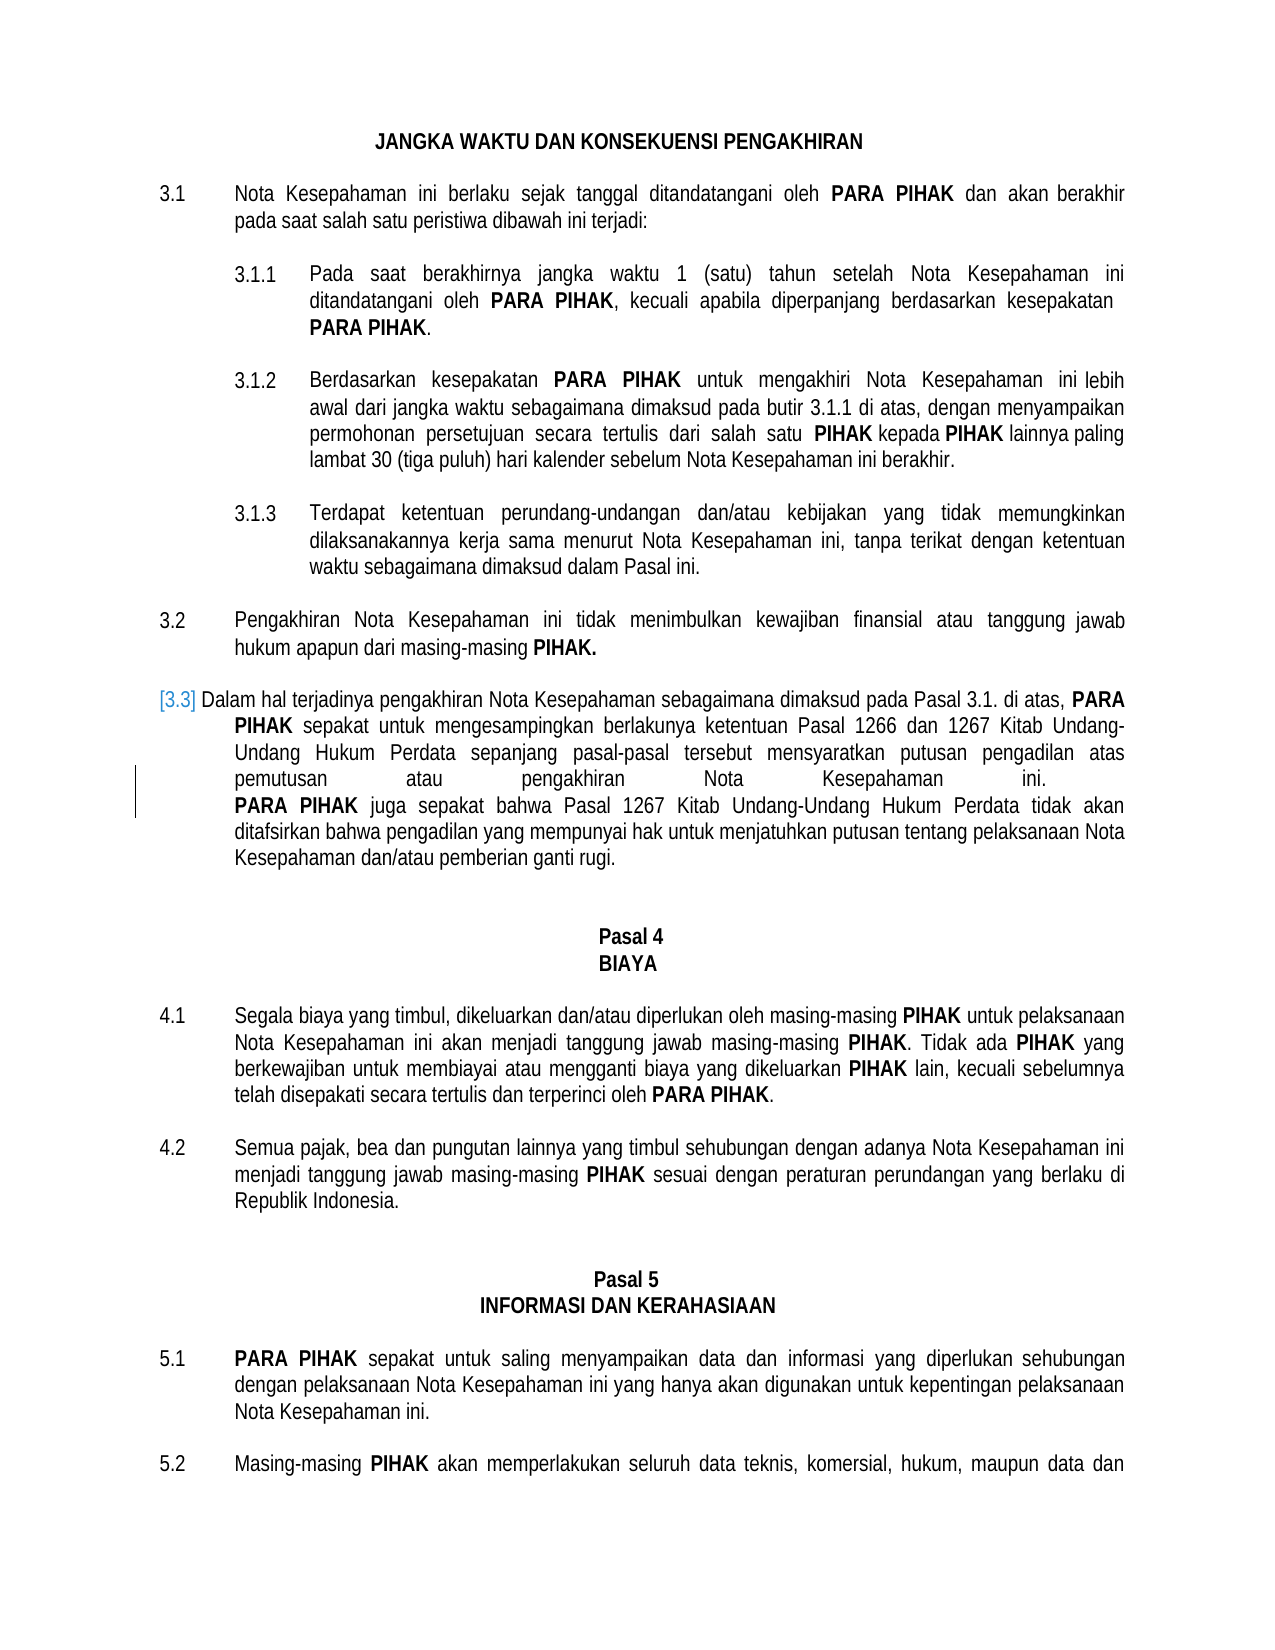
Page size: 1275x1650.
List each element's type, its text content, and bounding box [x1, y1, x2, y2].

text JANGKA WAKTU DAN KONSEKUENSI PENGAKHIRAN [345, 128, 893, 154]
list Semua pajak, bea dan pungutan lainnya yang timbul sehubungan dengan adanya Nota Kesepahaman ini menjadi tanggung jawab masing-masing PIHAK sesuai dengan peraturan perundangan yang berlaku di Republik Indonesia. [159, 1134, 1125, 1213]
text Pasal 4 [558, 923, 703, 950]
text INFORMASI DAN KERAHASIAAN [440, 1292, 816, 1319]
text Pasal 5 [558, 1266, 694, 1292]
list Nota Kesepahaman ini berlaku sejak tanggal ditandatangani oleh PARA PIHAK dan akan berakhir pada saat salah satu peristiwa dibawah ini terjadi: [159, 180, 1125, 233]
list PARA PIHAK sepakat untuk saling menyampaikan data dan informasi yang diperlukan sehubungan dengan pelaksanaan Nota Kesepahaman ini yang hanya akan digunakan untuk kepentingan pelaksanaan Nota Kesepahaman ini. [159, 1345, 1125, 1424]
list Berdasarkan kesepakatan PARA PIHAK untuk mengakhiri Nota Kesepahaman ini lebih awal dari jangka waktu sebagaimana dimaksud pada butir 3.1.1 di atas, dengan menyampaikan permohonan persetujuan secara tertulis dari salah satu PIHAK kepada PIHAK lainnya paling lambat 30 (tiga puluh) hari kalender sebelum Nota Kesepahaman ini berakhir. [234, 366, 1125, 473]
list Pada saat berakhirnya jangka waktu 1 (satu) tahun setelah Nota Kesepahaman ini ditandatangani oleh PARA PIHAK, kecuali apabila diperpanjang berdasarkan kesepakatan PARA PIHAK. [234, 259, 1125, 340]
list Terdapat ketentuan perundang-undangan dan/atau kebijakan yang tidak memungkinkan dilaksanakannya kerja sama menurut Nota Kesepahaman ini, tanpa terikat dengan ketentuan waktu sebagaimana dimaksud dalam Pasal ini. [234, 499, 1125, 579]
text BIAYA [562, 950, 694, 976]
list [159, 1450, 1125, 1477]
list Dalam hal terjadinya pengakhiran Nota Kesepahaman sebagaimana dimaksud pada Pasal 3.1. di atas, PARA PIHAK sepakat untuk mengesampingkan berlakunya ketentuan Pasal 1266 dan 1267 Kitab Undang-Undang Hukum Perdata sepanjang pasal-pasal tersebut mensyaratkan putusan pengadilan atas pemutusan atau pengakhiran Nota Kesepahaman ini. PARA PIHAK juga sepakat bahwa Pasal 1267 Kitab Undang-Undang Hukum Perdata tidak akan ditafsirkan bahwa pengadilan yang mempunyai hak untuk menjatuhkan putusan tentang pelaksanaan Nota Kesepahaman dan/atau pemberian ganti rugi. [159, 686, 1125, 871]
list Segala biaya yang timbul, dikeluarkan dan/atau diperlukan oleh masing-masing PIHAK untuk pelaksanaan Nota Kesepahaman ini akan menjadi tanggung jawab masing-masing PIHAK. Tidak ada PIHAK yang berkewajiban untuk membiayai atau mengganti biaya yang dikeluarkan PIHAK lain, kecuali sebelumnya telah disepakati secara tertulis dan terperinci oleh PARA PIHAK. [159, 1002, 1125, 1108]
list Pengakhiran Nota Kesepahaman ini tidak menimbulkan kewajiban finansial atau tanggung jawab hukum apapun dari masing-masing PIHAK. [159, 606, 1125, 660]
